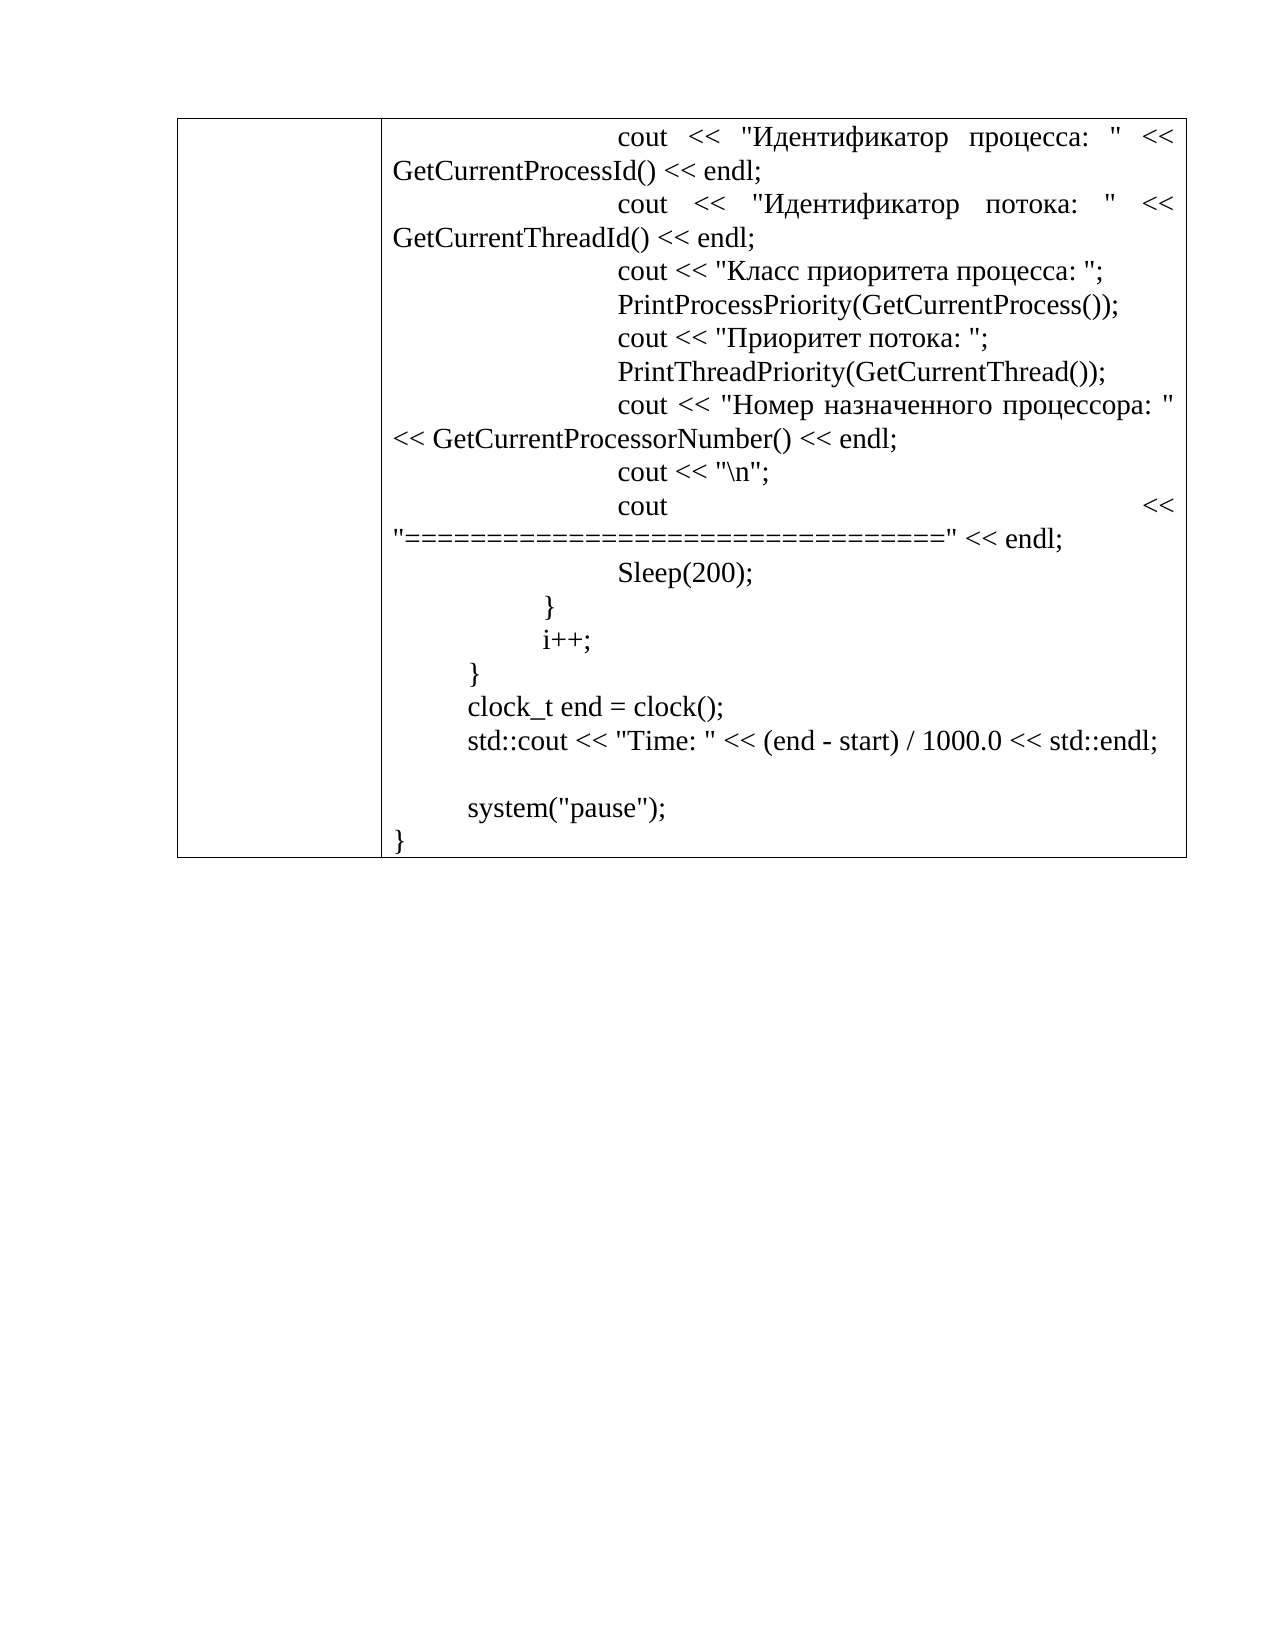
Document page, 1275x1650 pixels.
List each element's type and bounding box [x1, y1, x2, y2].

table_header [382, 119, 1186, 857]
table_header [178, 119, 381, 857]
